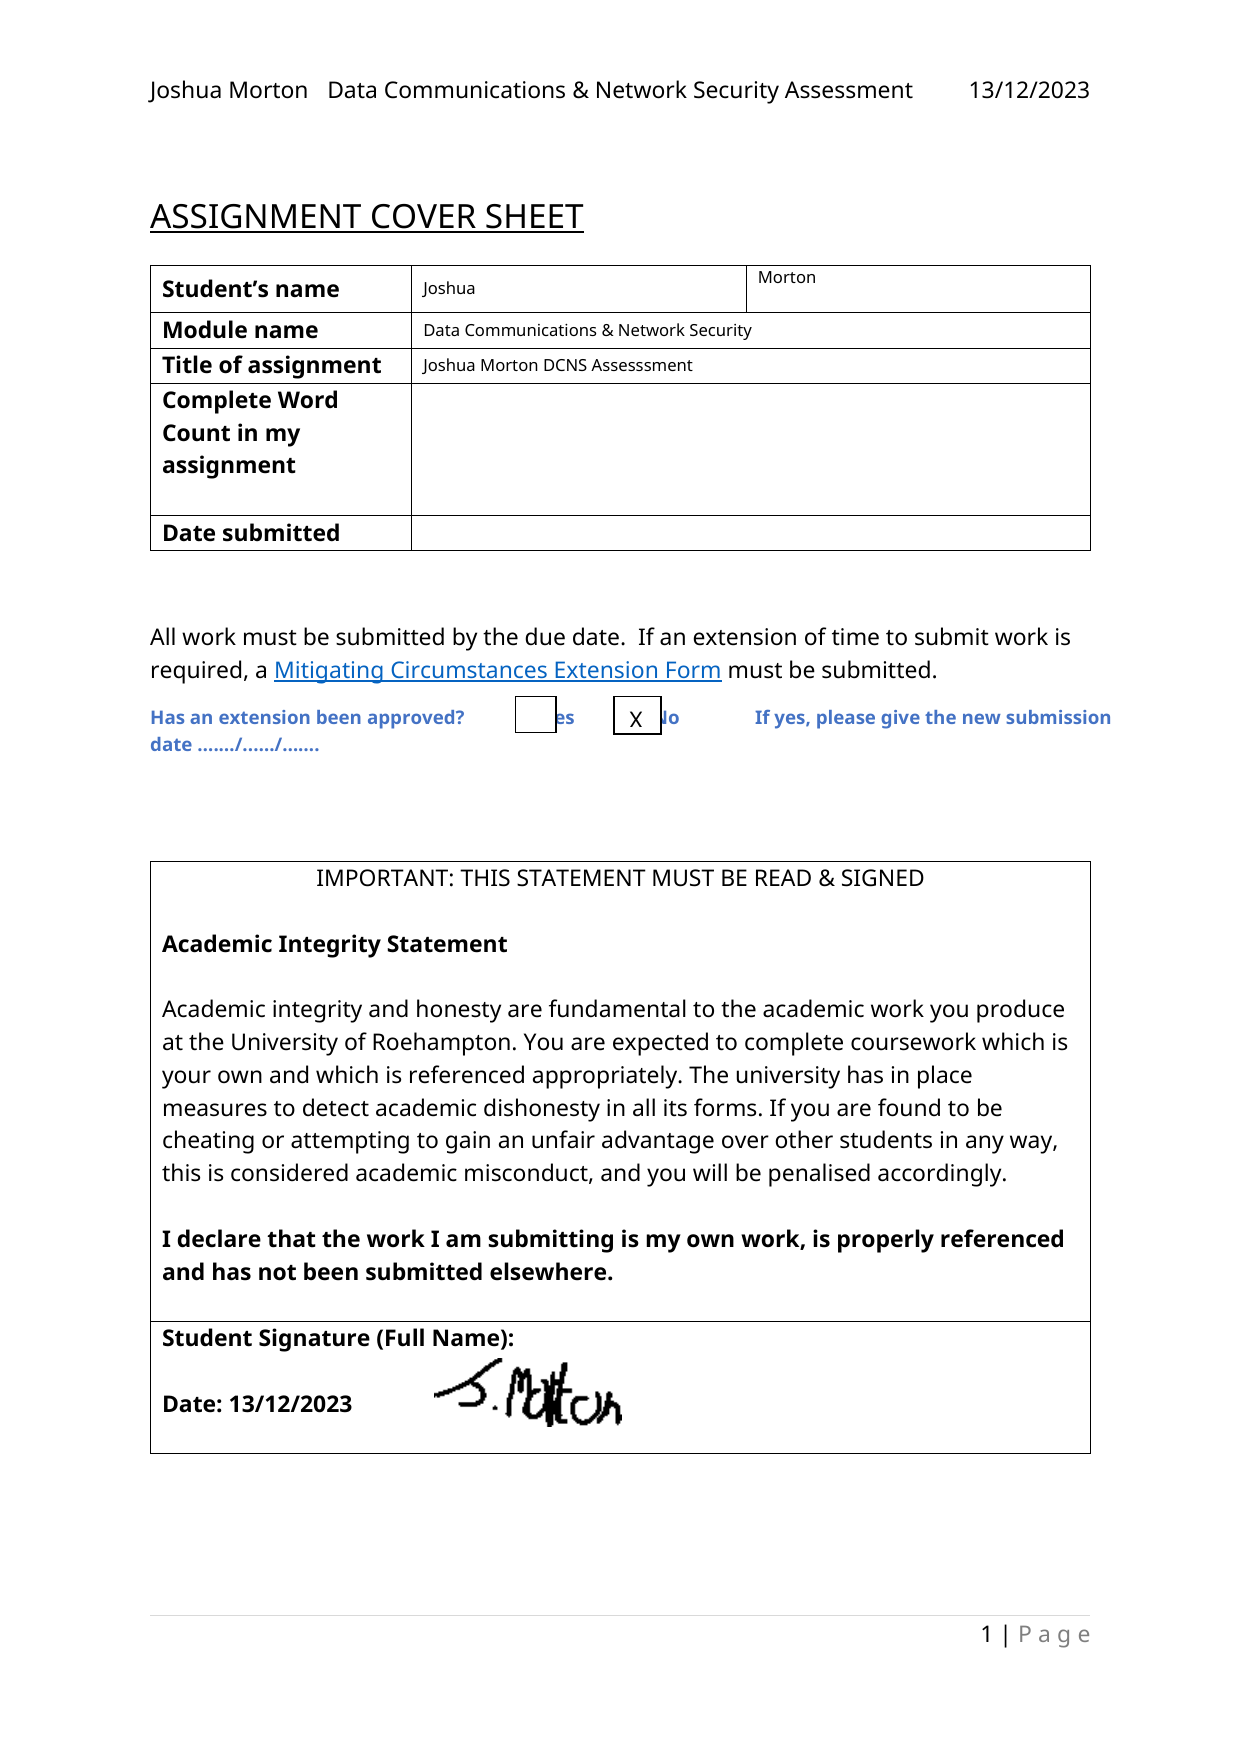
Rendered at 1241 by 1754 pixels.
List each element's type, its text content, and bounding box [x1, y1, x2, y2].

table_cell Module name [151, 313, 411, 347]
table_header Student’s name [151, 266, 411, 312]
table_cell Joshua Morton DCNS Assesssment [412, 349, 1090, 383]
table_header Morton [747, 266, 1090, 312]
table_cell Date submitted [151, 516, 411, 550]
table_header IMPORTANT: THIS STATEMENT MUST BE READ & SIGNED Academic Integrity Statement Academic integrity and honesty are fundamental to the academic work you produce at the University of Roehampton. You are expected to complete coursework which is your own and which is referenced appropriately. The university has in place measures to detect academic dishonesty in all its forms. If you are found to be cheating or attempting to gain an unfair advantage over other students in any way, this is considered academic misconduct, and you will be penalised accordingly. ​ I declare that the work I am submitting is my own work, is properly referenced and has not been submitted elsewhere. [151, 862, 1090, 1321]
table_header Joshua [412, 266, 746, 312]
text Has an extension been approved? Yes No If yes, please give the new submission date ….…/..…./……. [150, 705, 1155, 757]
table_cell Complete Word Count in my assignment [151, 384, 411, 515]
table_cell Data Communications & Network Security [412, 313, 1090, 347]
table_cell Student Signature (Full Name): Date: 13/12/2023 [151, 1322, 1090, 1453]
subtitle ASSIGNMENT COVER SHEET [150, 192, 1090, 238]
text All work must be submitted by the due date. If an extension of time to submit work is required, a Mitigating Circumstances Extension Form must be submitted. [150, 620, 1155, 685]
picture [434, 1358, 622, 1427]
table_cell Title of assignment [151, 349, 411, 383]
table_cell [412, 384, 1090, 515]
table_cell [412, 516, 1090, 550]
